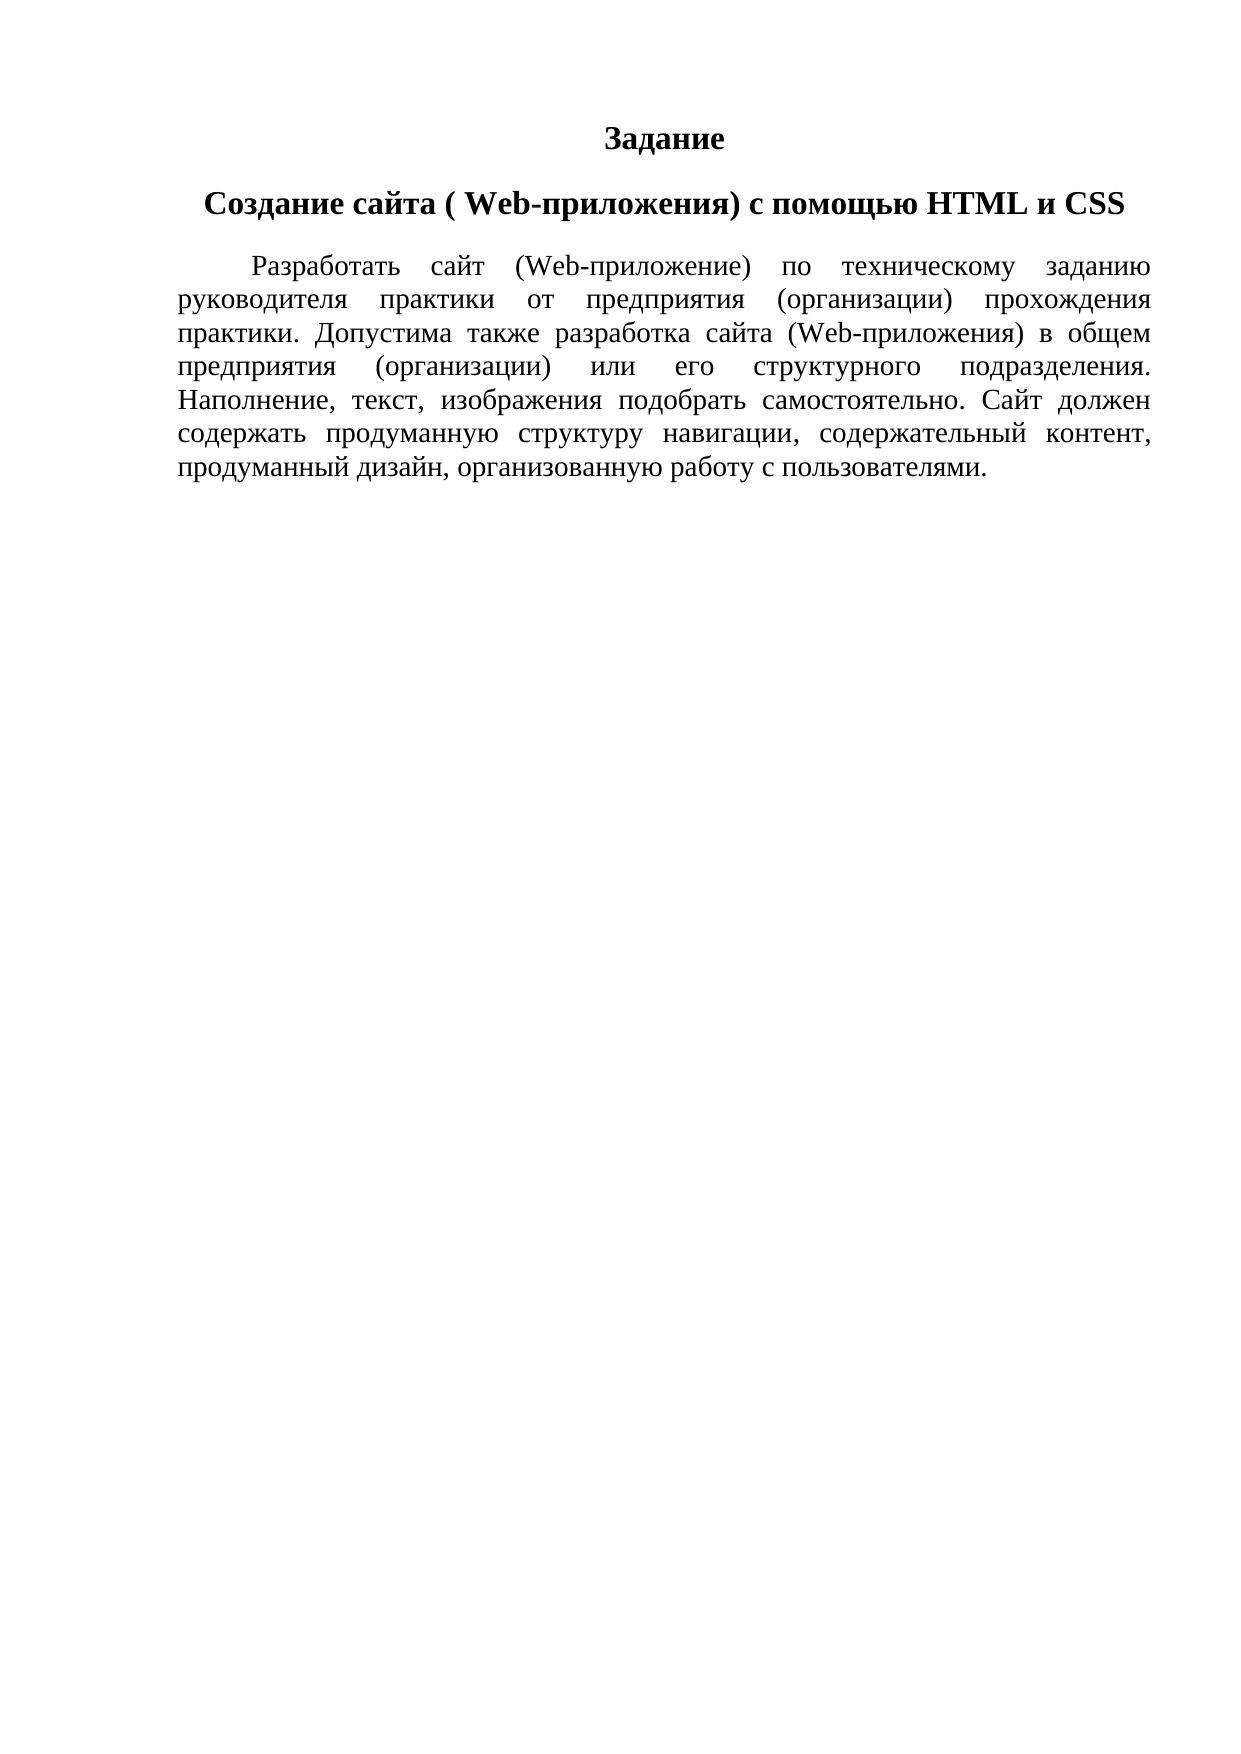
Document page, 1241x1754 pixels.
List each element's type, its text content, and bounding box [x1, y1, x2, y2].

text Разработать сайт (Web-приложение) по техническому заданию руководителя практики от предприятия (организации) прохождения практики. Допустима также разработка сайта (Web-приложения) в общем предприятия (организации) или его структурного подразделения. Наполнение, текст, изображения подобрать самостоятельно. Сайт должен содержать продуманную структуру навигации, содержательный контент, продуманный дизайн, организованную работу с пользователями. [177, 248, 1152, 483]
text Создание сайта ( Web-приложения) с помощью HTML и CSS [177, 183, 1152, 221]
text Задание [177, 118, 1152, 156]
